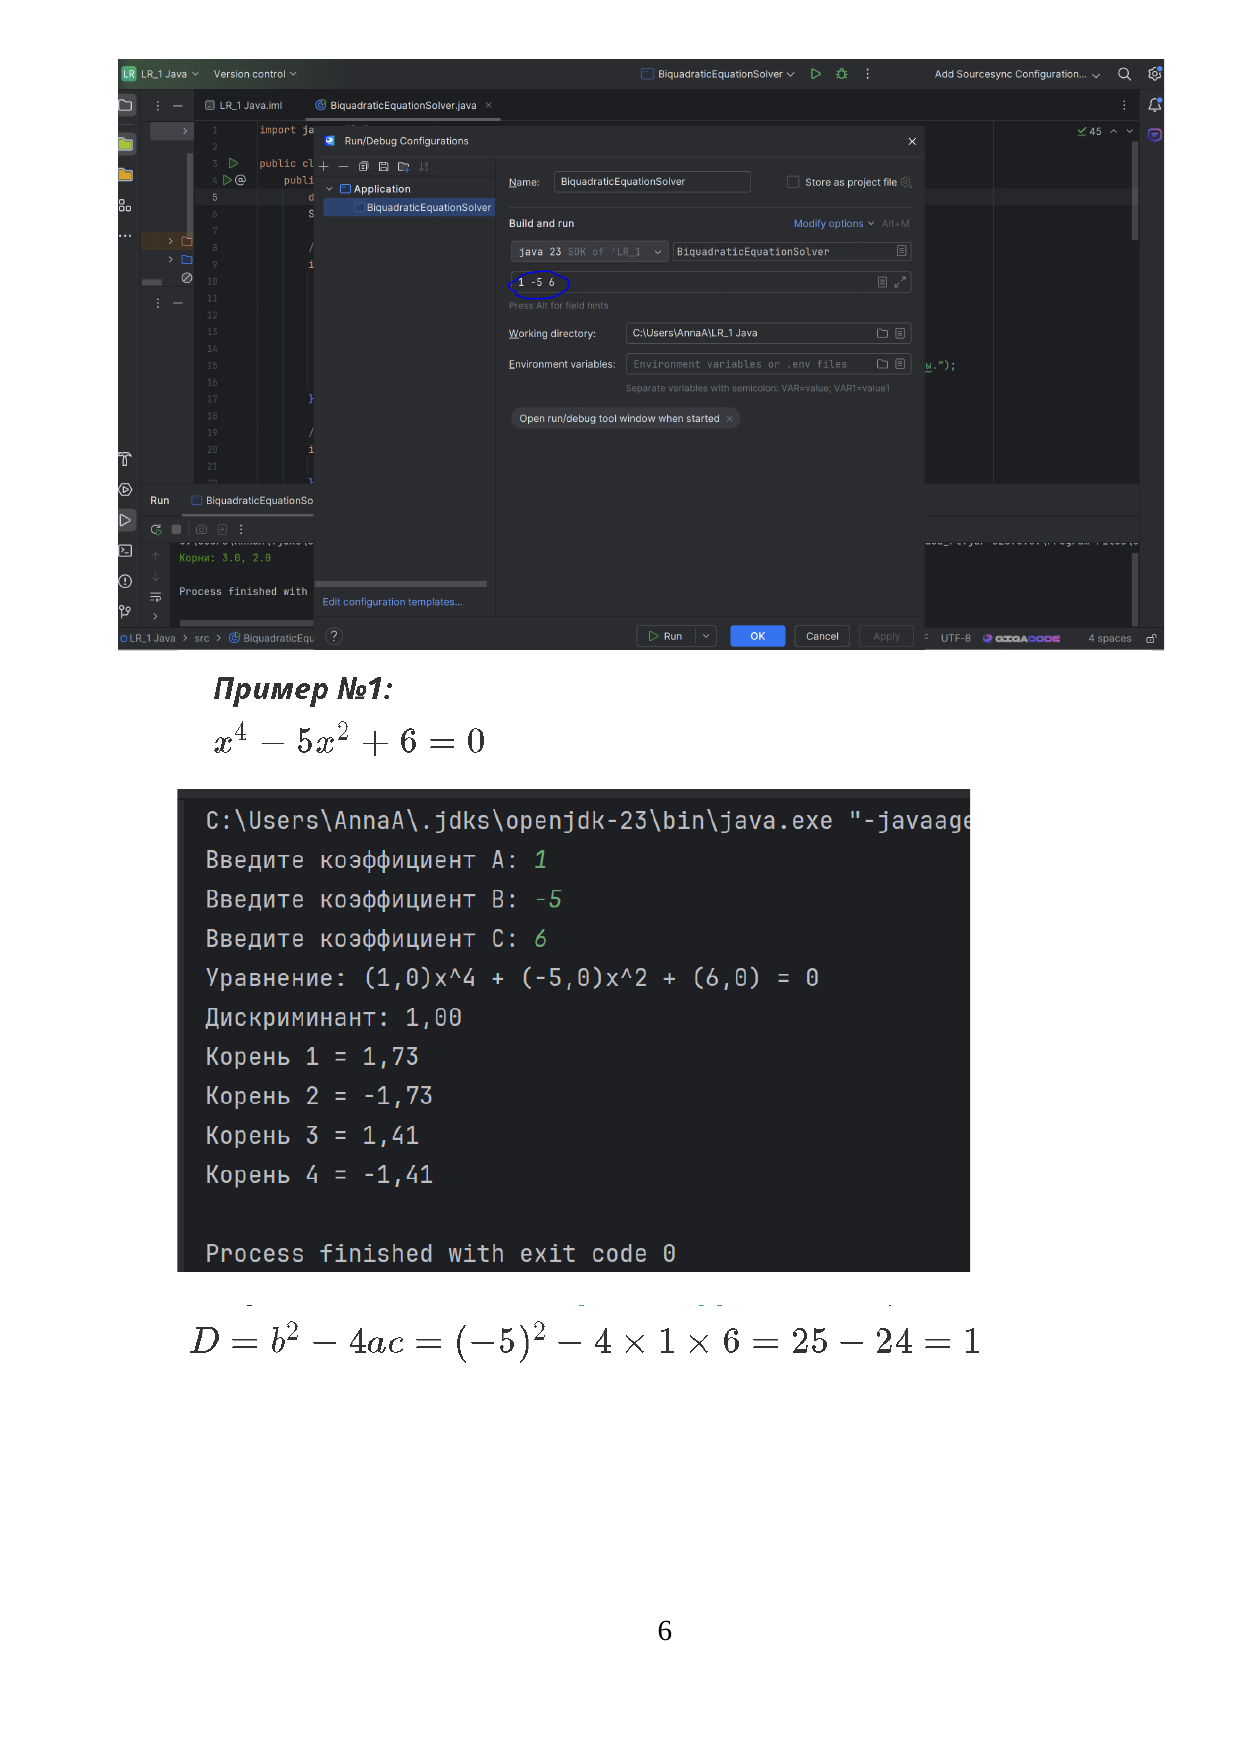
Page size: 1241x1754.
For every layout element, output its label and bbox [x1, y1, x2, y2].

picture [177, 1305, 1030, 1378]
picture [118, 59, 1165, 1272]
